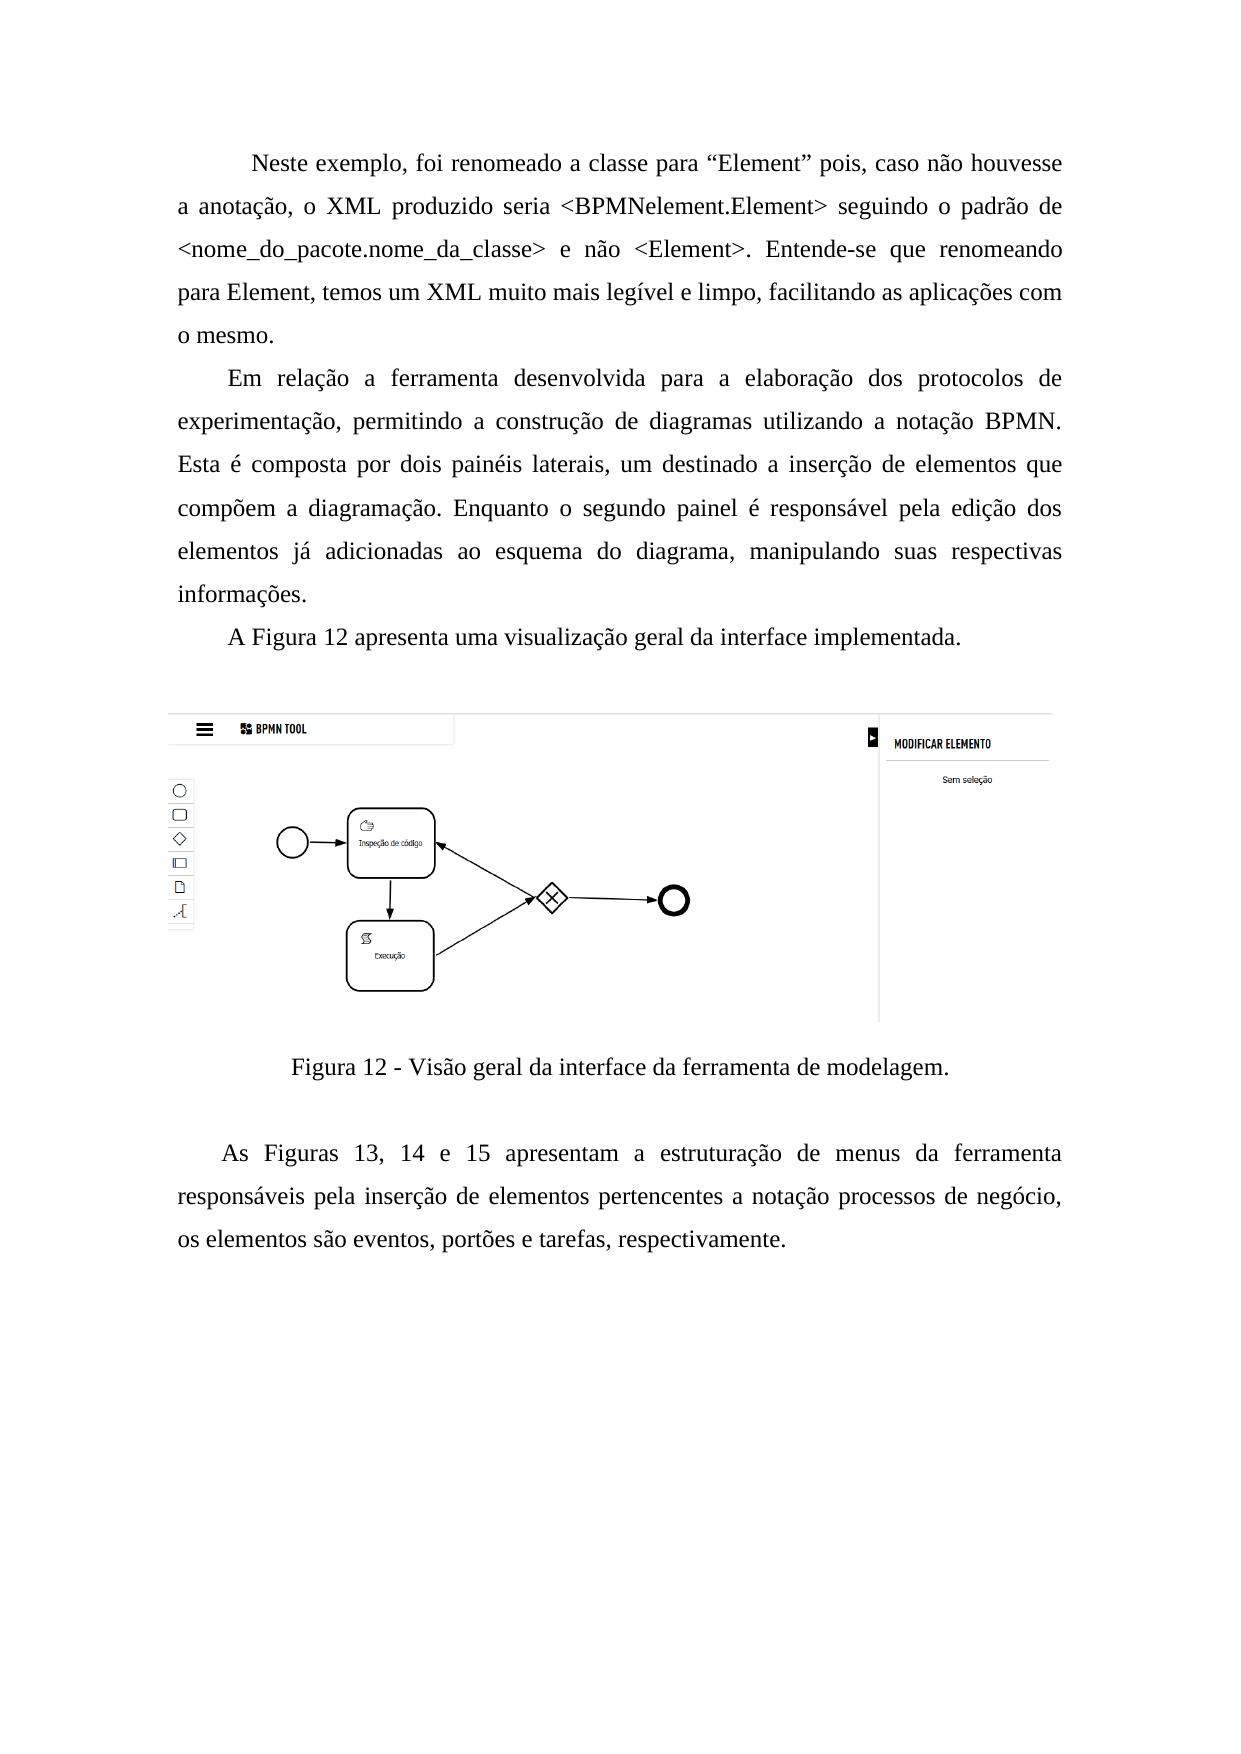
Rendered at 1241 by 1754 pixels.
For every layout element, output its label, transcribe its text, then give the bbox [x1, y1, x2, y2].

list As Figuras 13, 14 e 15 apresentam a estruturação de menus da ferramenta responsáveis pela inserção de elementos pertencentes a notação processos de negócio, os elementos são eventos, portões e tarefas, respectivamente. [177, 1138, 1063, 1253]
list Neste exemplo, foi renomeado a classe para “Element” pois, caso não houvesse a anotação, o XML produzido seria <BPMNelement.Element> seguindo o padrão de <nome_do_pacote.nome_da_classe> e não <Element>. Entende-se que renomeando para Element, temos um XML muito mais legível e limpo, facilitando as aplicações com o mesmo. [177, 148, 1063, 349]
list Em relação a ferramenta desenvolvida para a elaboração dos protocolos de experimentação, permitindo a construção de diagramas utilizando a notação BPMN. Esta é composta por dois painéis laterais, um destinado a inserção de elementos que compõem a diagramação. Enquanto o segundo painel é responsável pela edição dos elementos já adicionadas ao esquema do diagrama, manipulando suas respectivas informações. [177, 363, 1063, 608]
picture [167, 713, 1053, 1022]
list A Figura 12 apresenta uma visualização geral da interface implementada. [177, 622, 1063, 651]
